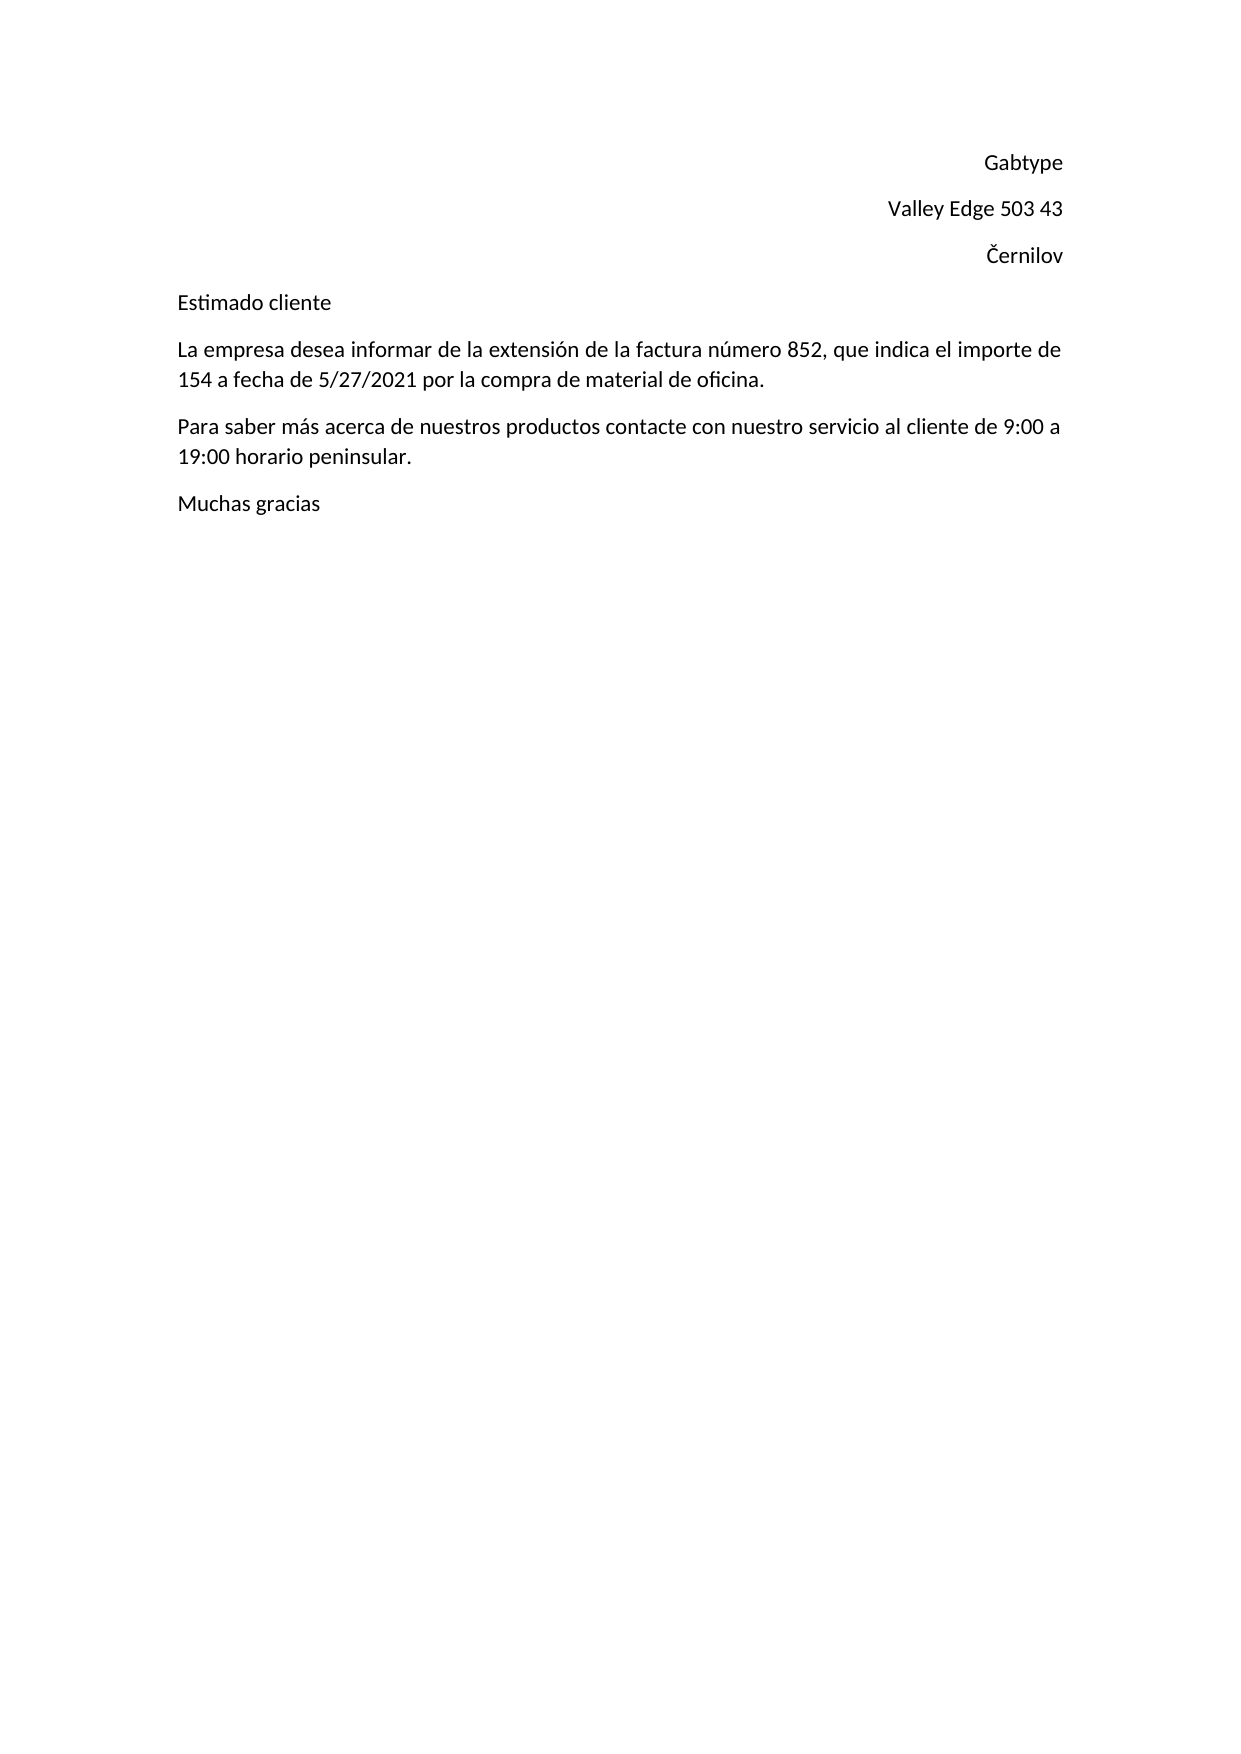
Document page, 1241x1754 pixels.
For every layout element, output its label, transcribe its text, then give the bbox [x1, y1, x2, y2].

text La empresa desea informar de la extensión de la factura número 852, que indica el importe de 154 a fecha de 5/27/2021 por la compra de material de oficina. [177, 335, 1063, 393]
text Para saber más acerca de nuestros productos contacte con nuestro servicio al cliente de 9:00 a 19:00 horario peninsular. [177, 412, 1063, 470]
text Estimado cliente [177, 288, 1063, 316]
text Gabtype [177, 148, 1063, 176]
text Černilov [177, 241, 1063, 269]
text Muchas gracias [177, 489, 1063, 517]
text Valley Edge 503 43 [177, 194, 1063, 222]
